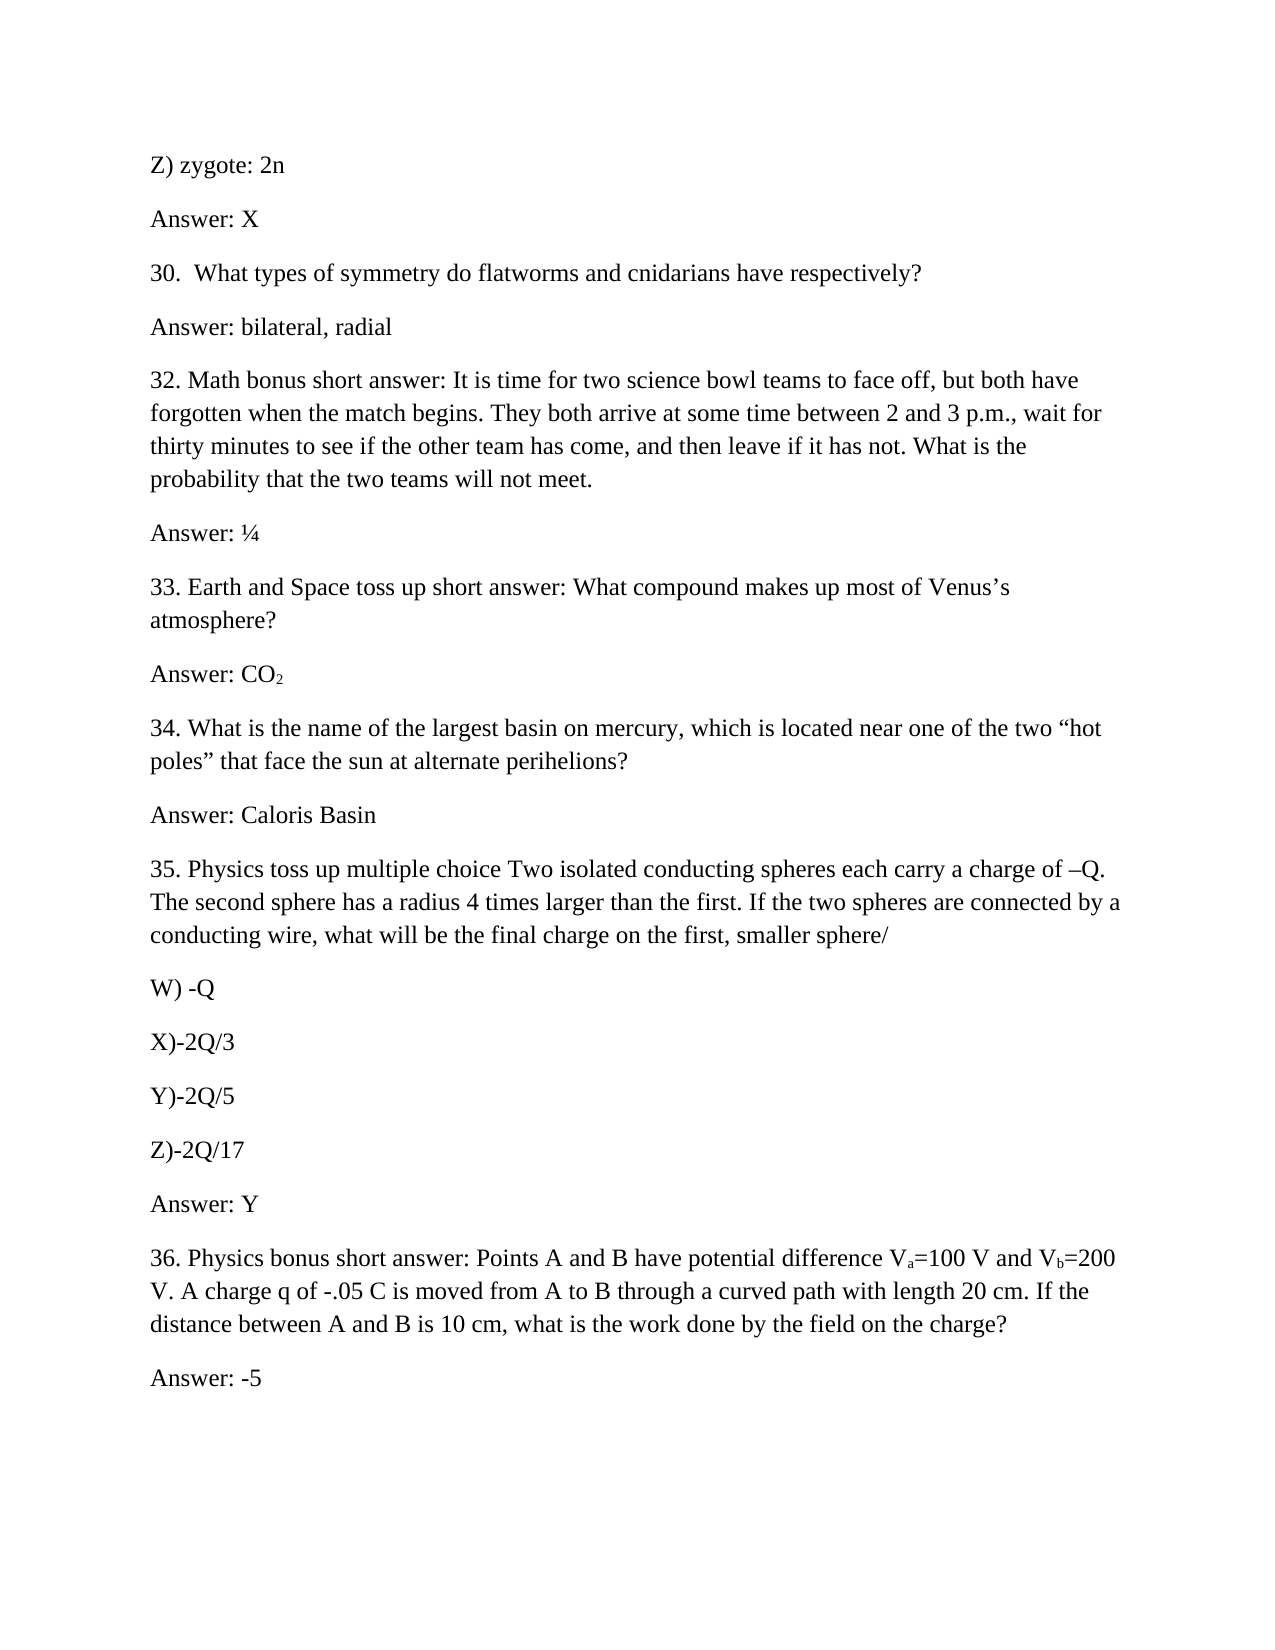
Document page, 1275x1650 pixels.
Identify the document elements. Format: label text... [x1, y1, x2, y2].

text 36. Physics bonus short answer: Points A and B have potential difference Va=100 V and Vb=200 V. A charge q of -.05 C is moved from A to B through a curved path with length 20 cm. If the distance between A and B is 10 cm, what is the work done by the field on the charge? [150, 1243, 1125, 1338]
text Answer: Y [150, 1189, 1125, 1218]
text 32. Math bonus short answer: It is time for two science bowl teams to face off, but both have forgotten when the match begins. They both arrive at some time between 2 and 3 p.m., wait for thirty minutes to see if the other team has come, and then leave if it has not. What is the probability that the two teams will not meet. [150, 365, 1125, 493]
text 34. What is the name of the largest basin on mercury, which is located near one of the two “hot poles” that face the sun at alternate perihelions? [150, 713, 1125, 775]
text W) -Q [150, 973, 1125, 1002]
text Answer: Caloris Basin [150, 800, 1125, 828]
text 30. What types of symmetry do flatworms and cnidarians have respectively? [150, 258, 1125, 286]
text Answer: X [150, 204, 1125, 233]
text X)-2Q/3 [150, 1027, 1125, 1056]
text Answer: -5 [150, 1363, 1125, 1391]
text Z) zygote: 2n [150, 150, 1125, 179]
text Z)-2Q/17 [150, 1135, 1125, 1164]
text Y)-2Q/5 [150, 1081, 1125, 1110]
text Answer: CO2 [150, 659, 1125, 688]
text Answer: bilateral, radial [150, 312, 1125, 340]
text 33. Earth and Space toss up short answer: What compound makes up most of Venus’s atmosphere? [150, 572, 1125, 634]
text 35. Physics toss up multiple choice Two isolated conducting spheres each carry a charge of –Q. The second sphere has a radius 4 times larger than the first. If the two spheres are connected by a conducting wire, what will be the final charge on the first, smaller sphere/ [150, 854, 1125, 948]
text Answer: ¼ [150, 518, 1125, 547]
